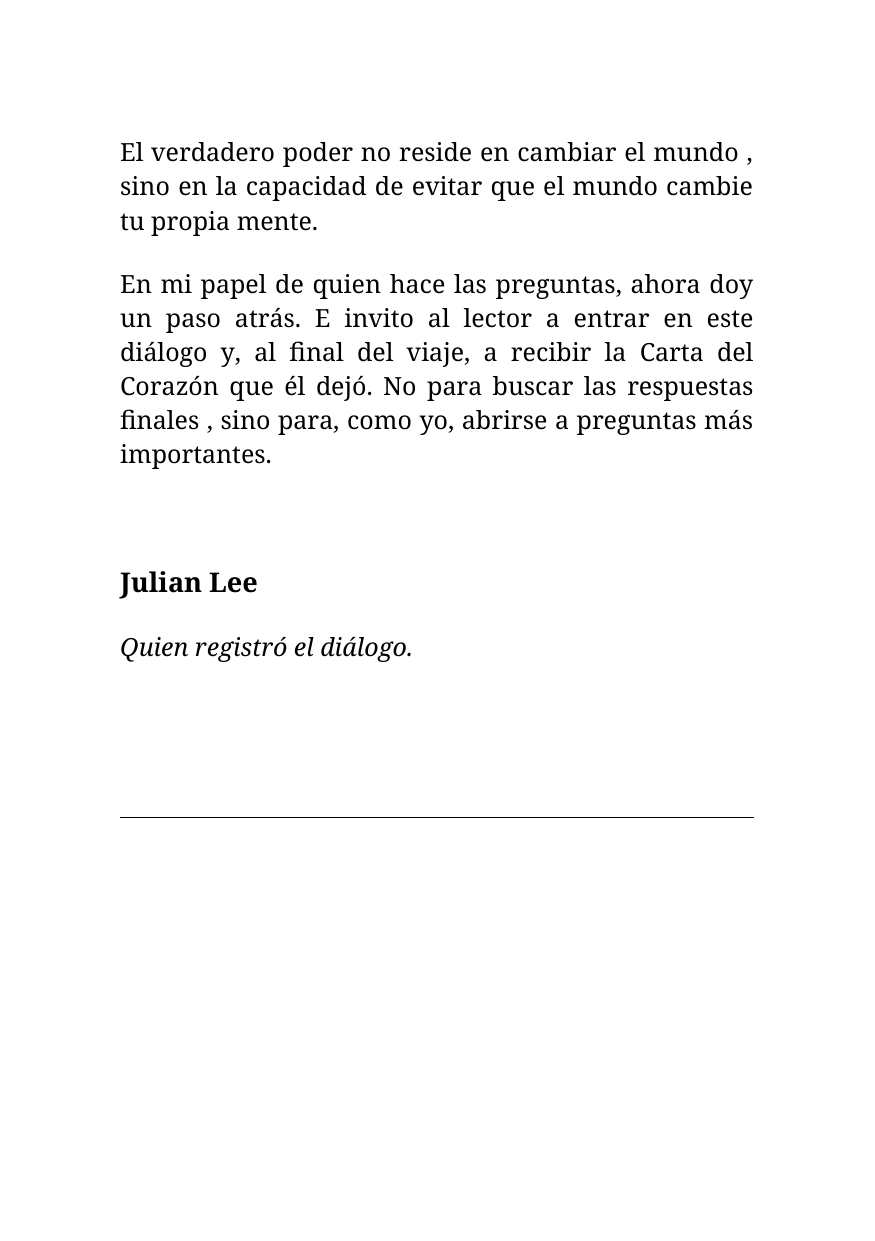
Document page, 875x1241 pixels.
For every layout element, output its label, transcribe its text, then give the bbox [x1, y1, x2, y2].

text Julian Lee [120, 563, 754, 600]
text En mi papel de quien hace las preguntas, ahora doy un paso atrás. E invito al lector a entrar en este diálogo y, al final del viaje, a recibir la Carta del Corazón que él dejó. No para buscar las respuestas finales , sino para, como yo, abrirse a preguntas más importantes. [120, 266, 754, 471]
text El verdadero poder no reside en cambiar el mundo , sino en la capacidad de evitar que el mundo cambie tu propia mente. [120, 135, 754, 237]
text Quien registró el diálogo. [120, 629, 754, 663]
